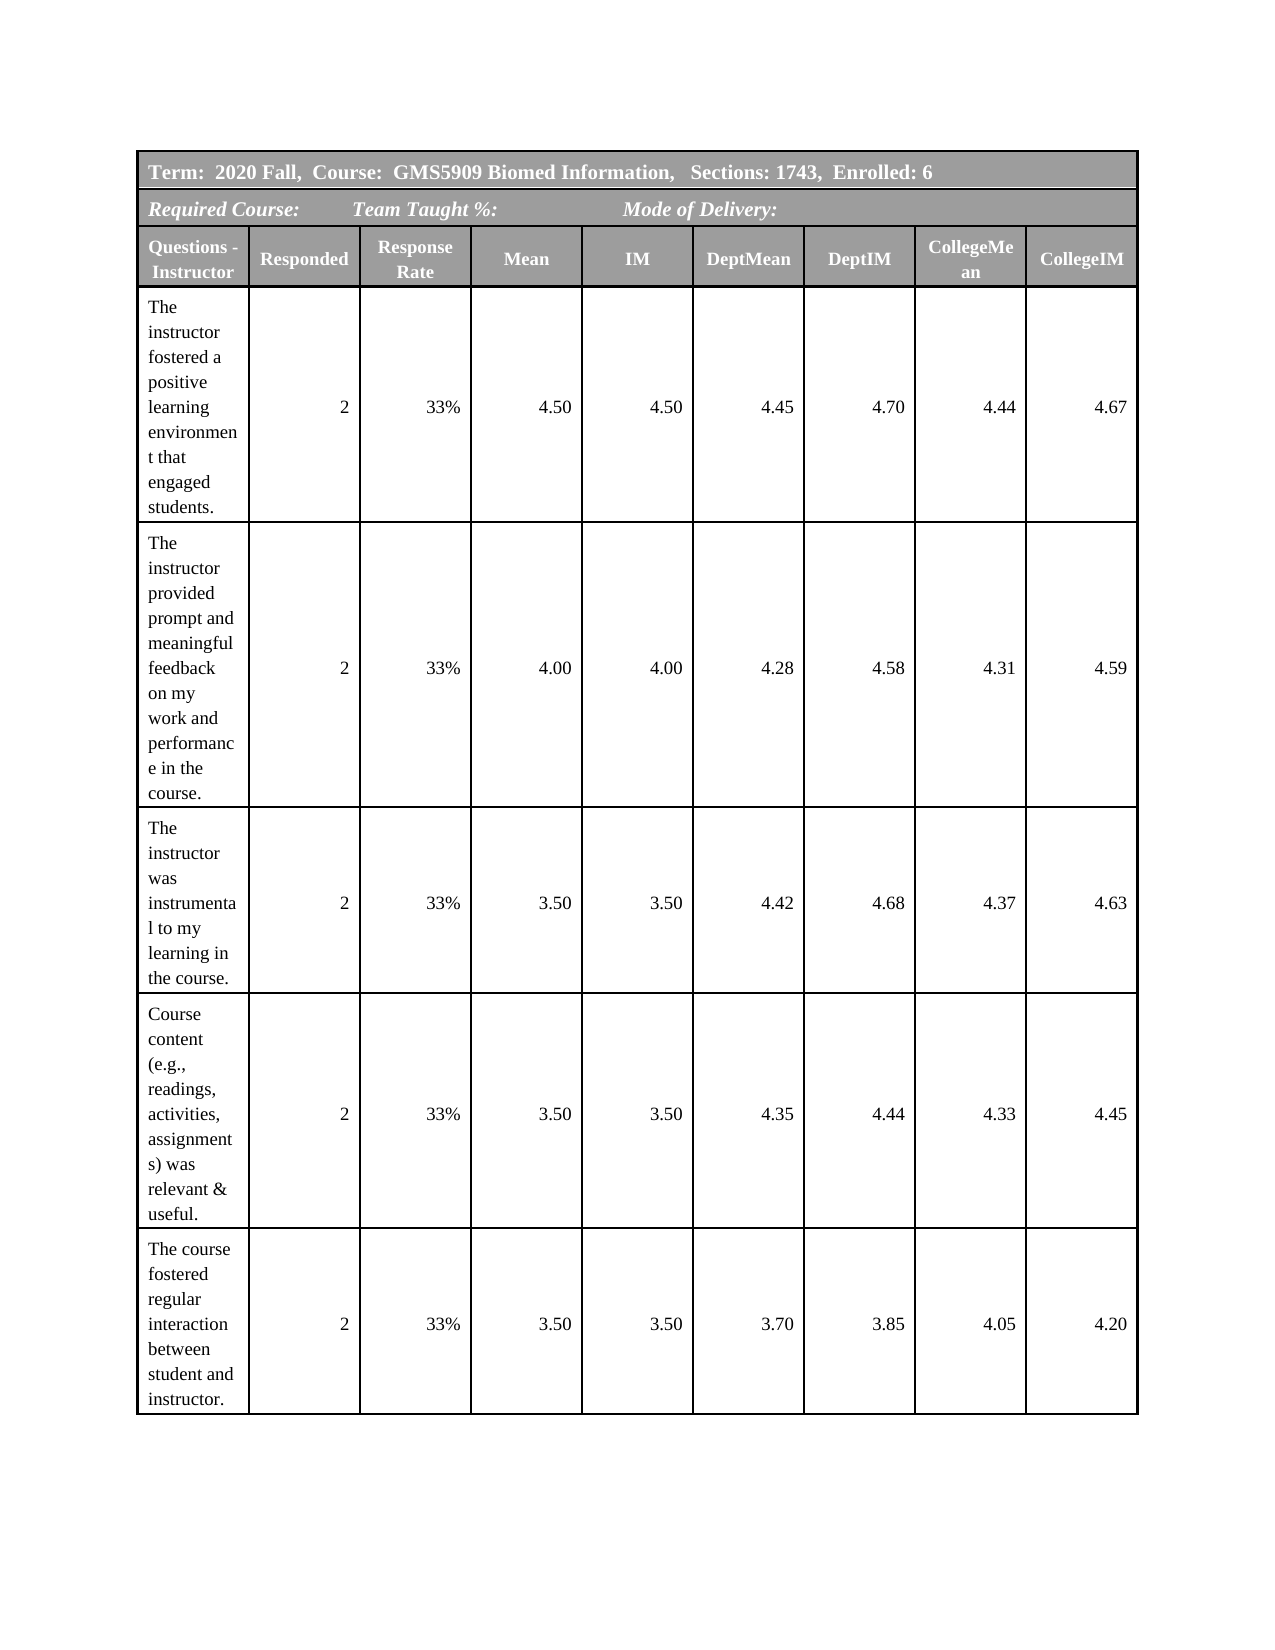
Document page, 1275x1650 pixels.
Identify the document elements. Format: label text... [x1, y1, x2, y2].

table_cell 4.28 [694, 523, 803, 806]
table_cell 4.44 [805, 994, 914, 1227]
table_cell 4.50 [583, 288, 692, 521]
table_cell IM [583, 227, 692, 285]
table_cell 3.50 [583, 994, 692, 1227]
table_cell Required Course: Team Taught %: Mode of Delivery: [139, 190, 1136, 225]
table_cell CollegeMean [916, 227, 1025, 285]
table_cell Mean [472, 227, 581, 285]
table_cell 4.58 [805, 523, 914, 806]
table_cell 2 [250, 994, 359, 1227]
table_cell 3.70 [694, 1229, 803, 1412]
table_cell 2 [250, 523, 359, 806]
table_cell 4.50 [472, 288, 581, 521]
table_header Term: 2020 Fall, Course: GMS5909 Biomed Information, Sections: 1743, Enrolled: 6 [139, 152, 1136, 187]
table_cell The instructor provided prompt and meaningful feedback on my work and performance in the course. [139, 523, 248, 806]
table_cell 33% [361, 1229, 470, 1412]
table_cell 3.50 [583, 1229, 692, 1412]
table_cell 4.35 [694, 994, 803, 1227]
table_cell 2 [250, 1229, 359, 1412]
table_cell 3.50 [472, 994, 581, 1227]
table_cell The instructor was instrumental to my learning in the course. [139, 808, 248, 992]
table_cell The course fostered regular interaction between student and instructor. [139, 1229, 248, 1412]
table_cell 3.50 [583, 808, 692, 992]
table_cell 4.70 [805, 288, 914, 521]
table_cell 4.05 [916, 1229, 1025, 1412]
table_cell 4.67 [1027, 288, 1136, 521]
table_cell 33% [361, 288, 470, 521]
table_cell 4.00 [583, 523, 692, 806]
table_cell 33% [361, 808, 470, 992]
table_cell The instructor fostered a positive learning environment that engaged students. [139, 288, 248, 521]
table_cell 3.50 [472, 1229, 581, 1412]
table_cell 2 [250, 288, 359, 521]
table_cell 4.00 [472, 523, 581, 806]
table_cell Responded [250, 227, 359, 285]
table_cell 4.45 [694, 288, 803, 521]
table_cell DeptIM [805, 227, 914, 285]
table_cell Course content (e.g., readings, activities, assignments) was relevant & useful. [139, 994, 248, 1227]
table_cell 33% [361, 523, 470, 806]
table_cell Questions - Instructor [139, 227, 248, 285]
table_cell 4.37 [916, 808, 1025, 992]
table_cell 4.45 [1027, 994, 1136, 1227]
table_cell 4.42 [694, 808, 803, 992]
table_cell 4.33 [916, 994, 1025, 1227]
table_cell 3.85 [805, 1229, 914, 1412]
table_cell Response Rate [361, 227, 470, 285]
table_cell CollegeIM [1027, 227, 1136, 285]
table_cell DeptMean [694, 227, 803, 285]
table_cell 4.20 [1027, 1229, 1136, 1412]
table_cell 4.68 [805, 808, 914, 992]
table_cell 4.31 [916, 523, 1025, 806]
table_cell 2 [250, 808, 359, 992]
table_cell 3.50 [472, 808, 581, 992]
table_cell 4.59 [1027, 523, 1136, 806]
table_cell 4.63 [1027, 808, 1136, 992]
table_cell 4.44 [916, 288, 1025, 521]
table_cell 33% [361, 994, 470, 1227]
